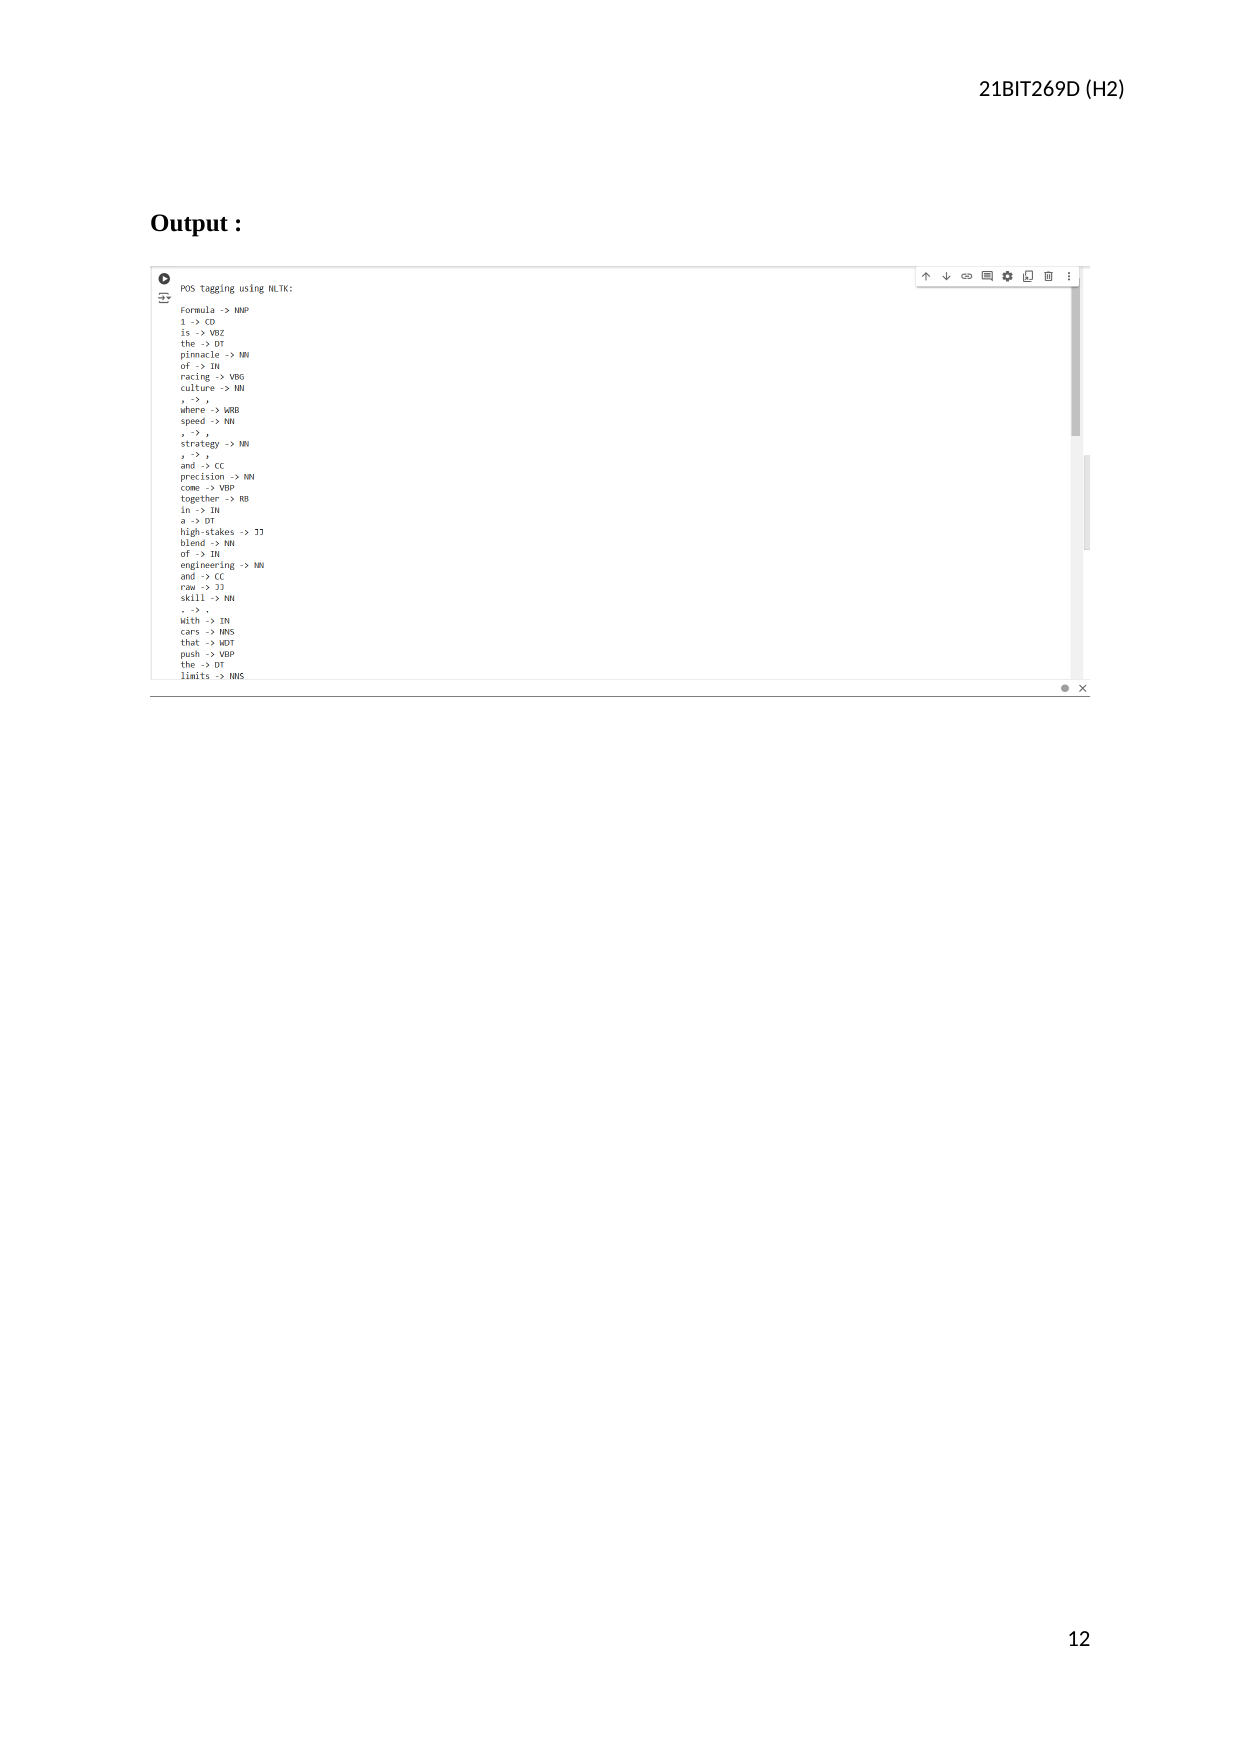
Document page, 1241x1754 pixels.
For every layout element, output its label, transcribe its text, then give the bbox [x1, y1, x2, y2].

text Output : [150, 208, 1090, 237]
picture [150, 265, 1091, 697]
